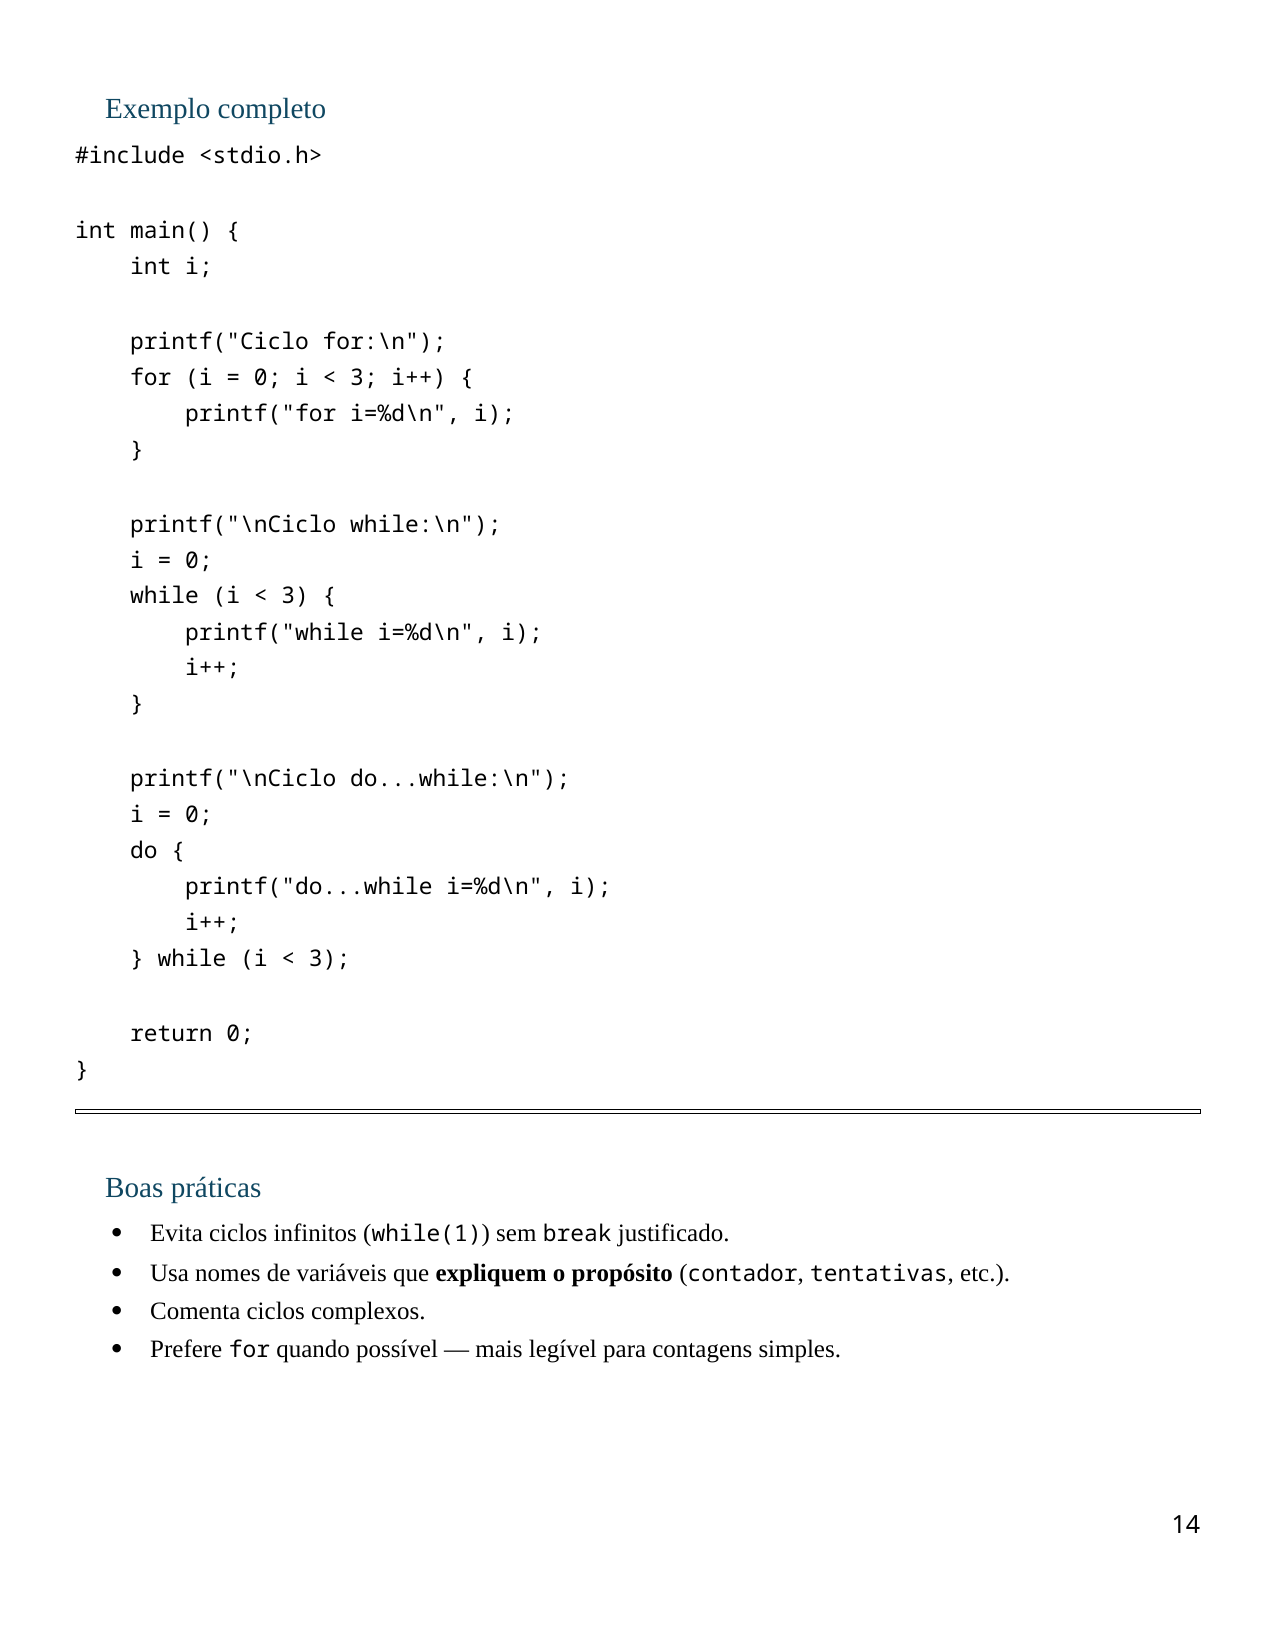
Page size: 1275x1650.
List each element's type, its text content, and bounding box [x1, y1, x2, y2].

list Comenta ciclos complexos. [112, 1296, 1200, 1325]
list Usa nomes de variáveis que expliquem o propósito (contador, tentativas, etc.). [112, 1256, 1200, 1288]
subtitle 🧠 Boas práticas [75, 1170, 1200, 1203]
list Evita ciclos infinitos (while(1)) sem break justificado. [112, 1217, 1200, 1248]
subtitle ✅ Exemplo completo [75, 92, 1200, 125]
list Prefere for quando possível — mais legível para contagens simples. [112, 1333, 1200, 1364]
text #include <stdio.h> int main() { int i; printf("Ciclo for:\n"); for (i = 0; i < 3; i++) { printf("for i=%d\n", i); } printf("\nCiclo while:\n"); i = 0; while (i < 3) { printf("while i=%d\n", i); i++; } printf("\nCiclo do...while:\n"); i = 0; do { printf("do...while i=%d\n", i); i++; } while (i < 3); return 0; } [75, 138, 1200, 1084]
